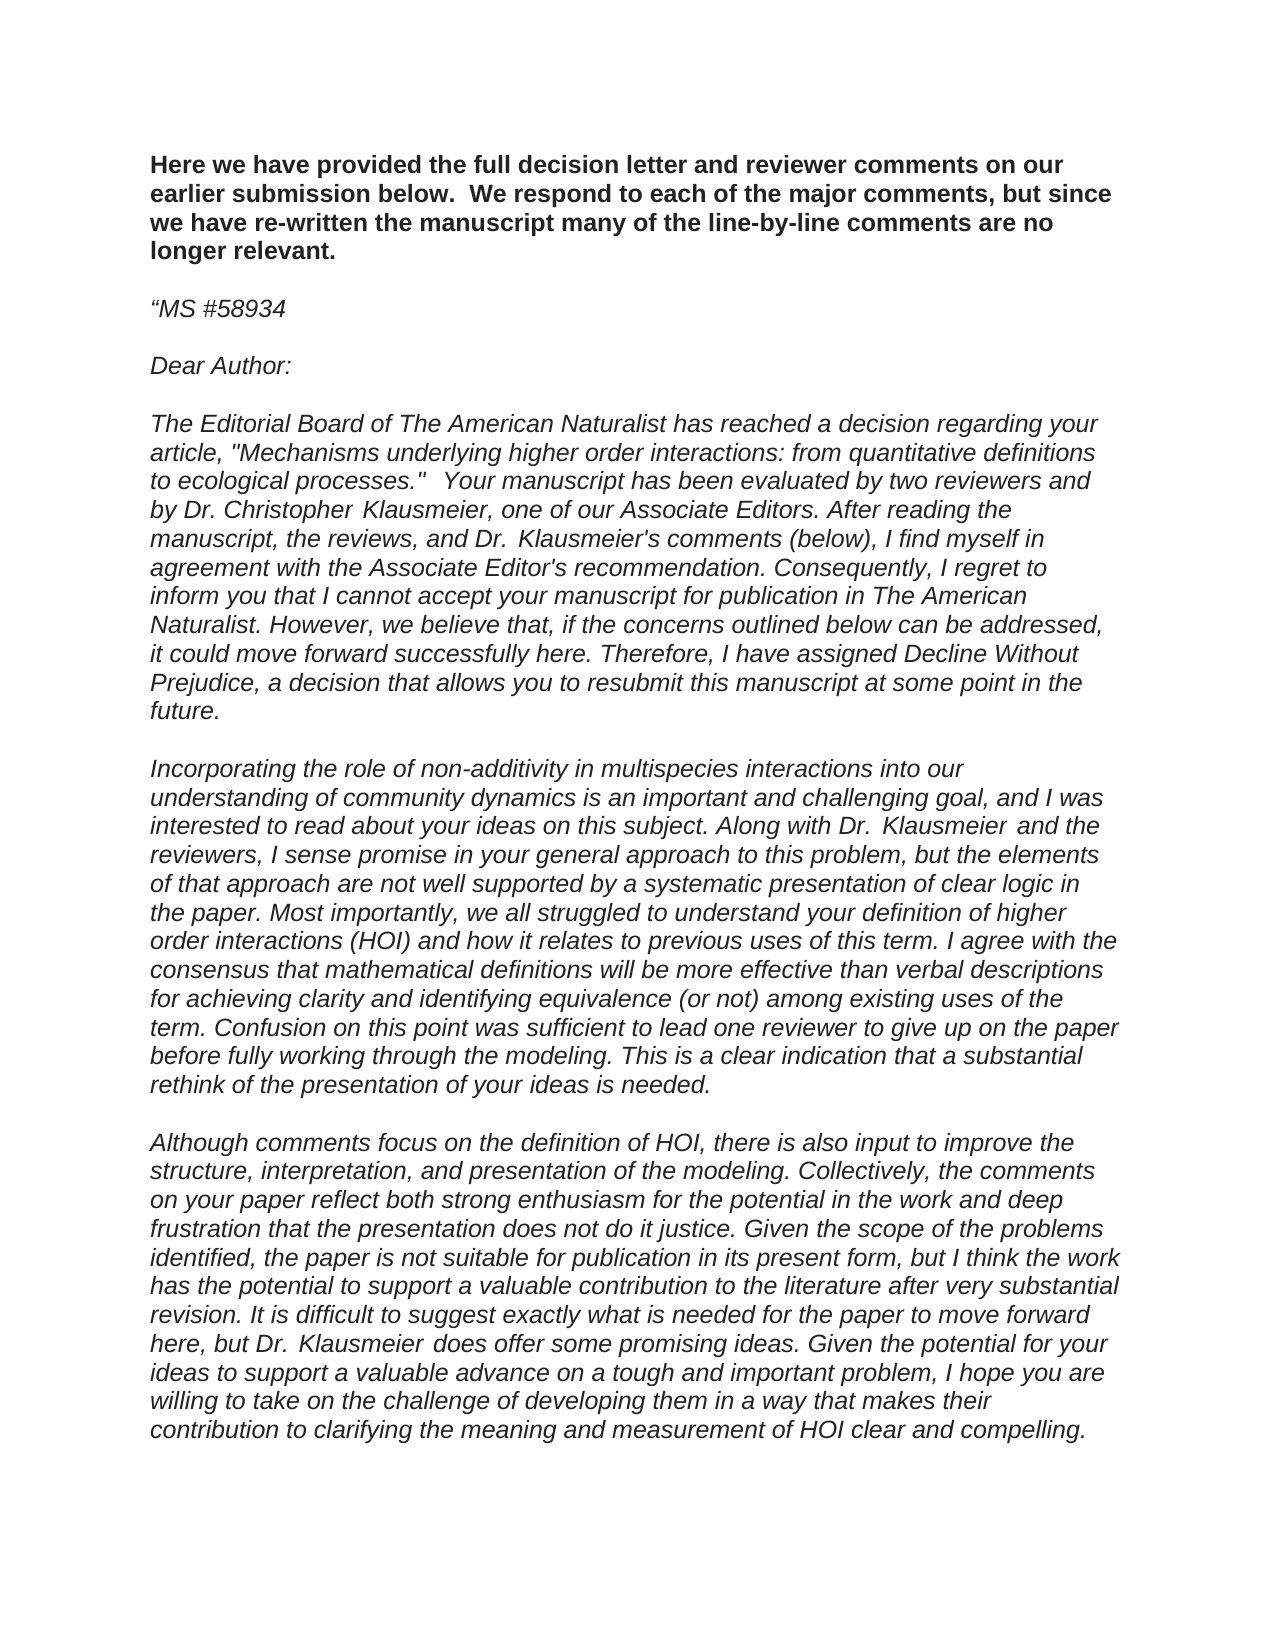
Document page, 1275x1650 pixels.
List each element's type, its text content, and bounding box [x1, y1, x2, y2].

text Here we have provided the full decision letter and reviewer comments on our earlier submission below. We respond to each of the major comments, but since we have re-written the manuscript many of the line-by-line comments are no longer relevant. [150, 150, 1125, 265]
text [150, 1127, 1125, 1472]
text “MS #58934 Dear Author: The Editorial Board of The American Naturalist has reached a decision regarding your article, "Mechanisms underlying higher order interactions: from quantitative definitions to ecological processes." Your manuscript has been evaluated by two reviewers and by Dr. Christopher Klausmeier, one of our Associate Editors. After reading the manuscript, the reviews, and Dr. Klausmeier's comments (below), I find myself in agreement with the Associate Editor's recommendation. Consequently, I regret to inform you that I cannot accept your manuscript for publication in The American Naturalist. However, we believe that, if the concerns outlined below can be addressed, it could move forward successfully here. Therefore, I have assigned Decline Without Prejudice, a decision that allows you to resubmit this manuscript at some point in the future. Incorporating the role of non-additivity in multispecies interactions into our understanding of community dynamics is an important and challenging goal, and I was interested to read about your ideas on this subject. Along with Dr. Klausmeier and the reviewers, I sense promise in your general approach to this problem, but the elements of that approach are not well supported by a systematic presentation of clear logic in the paper. Most importantly, we all struggled to understand your definition of higher order interactions (HOI) and how it relates to previous uses of this term. I agree with the consensus that mathematical definitions will be more effective than verbal descriptions for achieving clarity and identifying equivalence (or not) among existing uses of the term. Confusion on this point was sufficient to lead one reviewer to give up on the paper before fully working through the modeling. This is a clear indication that a substantial rethink of the presentation of your ideas is needed. [150, 294, 1125, 1099]
